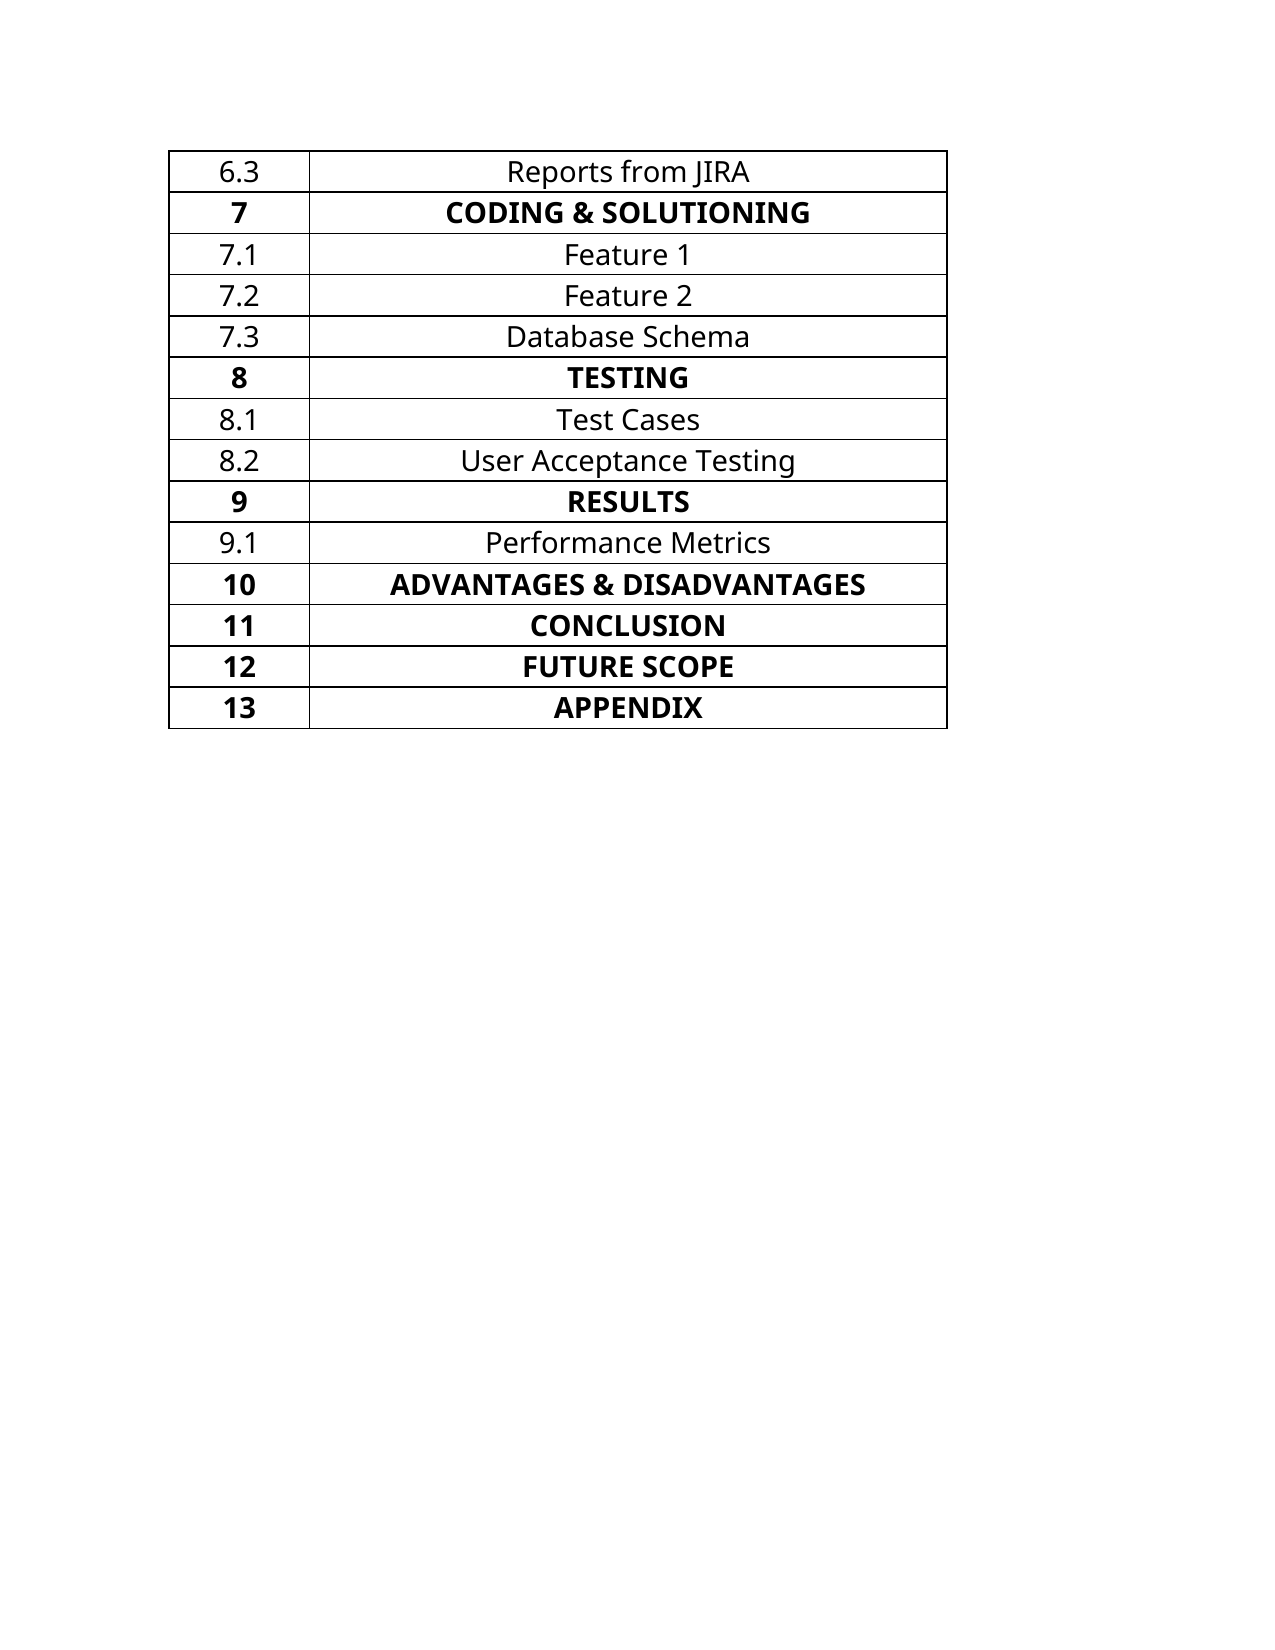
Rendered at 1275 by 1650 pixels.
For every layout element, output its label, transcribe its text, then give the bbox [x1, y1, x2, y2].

table_cell 11 [170, 605, 309, 645]
table_cell 8.2 [170, 440, 309, 480]
table_cell APPENDIX [310, 688, 946, 727]
table_cell 12 [170, 647, 309, 686]
table_cell TESTING [310, 358, 946, 397]
table_cell ADVANTAGES & DISADVANTAGES [310, 564, 946, 604]
table_cell 8 [170, 358, 309, 397]
table_cell 9.1 [170, 523, 309, 562]
table_cell 9 [170, 482, 309, 521]
table_cell Performance Metrics [310, 523, 946, 562]
table_cell CODING & SOLUTIONING [310, 193, 946, 232]
table_cell Feature 1 [310, 234, 946, 274]
table_cell 10 [170, 564, 309, 604]
table_cell Feature 2 [310, 275, 946, 315]
table_cell CONCLUSION [310, 605, 946, 645]
table_cell Test Cases [310, 399, 946, 439]
table_cell FUTURE SCOPE [310, 647, 946, 686]
table_cell 7.1 [170, 234, 309, 274]
table_cell 6.3 [170, 152, 309, 191]
table_cell Database Schema [310, 317, 946, 356]
table_cell 8.1 [170, 399, 309, 439]
table_cell 7 [170, 193, 309, 232]
table_cell 7.3 [170, 317, 309, 356]
table_cell 7.2 [170, 275, 309, 315]
table_cell 13 [170, 688, 309, 727]
table_cell RESULTS [310, 482, 946, 521]
table_cell User Acceptance Testing [310, 440, 946, 480]
table_cell Reports from JIRA [310, 152, 946, 191]
